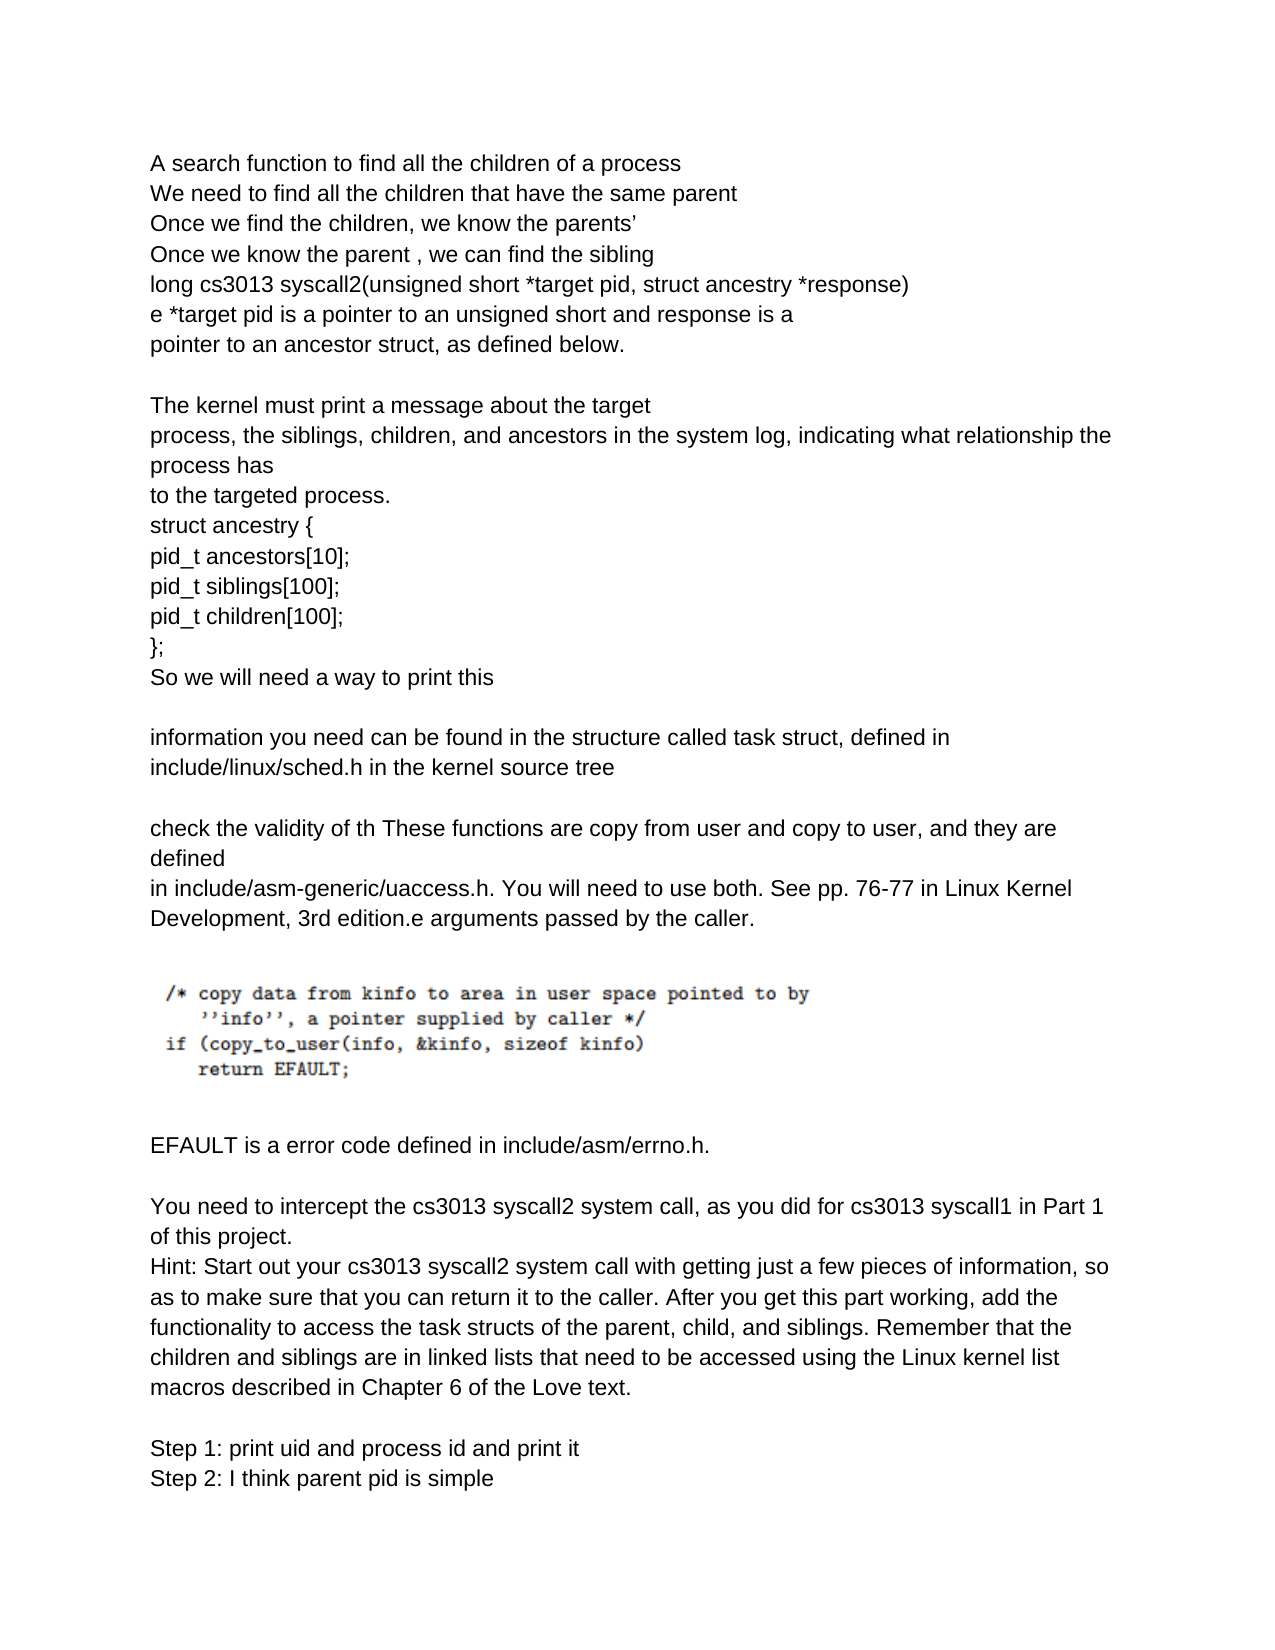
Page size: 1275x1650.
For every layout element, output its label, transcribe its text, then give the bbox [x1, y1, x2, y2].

text Step 1: print uid and process id and print it [150, 1434, 1125, 1461]
text long cs3013 syscall2(unsigned short *target pid, struct ancestry *response) [150, 271, 1125, 297]
text e *target pid is a pointer to an unsigned short and response is a [150, 301, 1125, 327]
text Development, 3rd edition.e arguments passed by the caller. [150, 905, 1125, 932]
text You need to intercept the cs3013 syscall2 system call, as you did for cs3013 syscall1 in Part 1 of this project. [150, 1193, 1125, 1249]
text The kernel must print a message about the target [150, 392, 1125, 418]
text So we will need a way to print this [150, 663, 1125, 690]
text Once we find the children, we know the parents’ [150, 210, 1125, 237]
text pid_t siblings[100]; [150, 573, 1125, 599]
text Once we know the parent , we can find the sibling [150, 241, 1125, 267]
text pid_t ancestors[10]; [150, 543, 1125, 569]
text to the targeted process. [150, 482, 1125, 509]
text in include/asm-generic/uaccess.h. You will need to use both. See pp. 76-77 in Linux Kernel [150, 875, 1125, 901]
text pid_t children[100]; [150, 603, 1125, 629]
text Hint: Start out your cs3013 syscall2 system call with getting just a few pieces of information, so as to make sure that you can return it to the caller. After you get this part working, add the functionality to access the task structs of the parent, child, and siblings. Remember that the children and siblings are in linked lists that need to be accessed using the Linux kernel list macros described in Chapter 6 of the Love text. [150, 1253, 1125, 1401]
text }; [150, 633, 1125, 660]
text include/linux/sched.h in the kernel source tree [150, 754, 1125, 781]
text A search function to find all the children of a process [150, 150, 1125, 176]
text check the validity of th These functions are copy from user and copy to user, and they are defined [150, 814, 1125, 871]
text struct ancestry { [150, 512, 1125, 539]
text information you need can be found in the structure called task struct, defined in [150, 724, 1125, 750]
text process, the siblings, children, and ancestors in the system log, indicating what relationship the process has [150, 422, 1125, 478]
picture [150, 965, 839, 1099]
text pointer to an ancestor struct, as defined below. [150, 331, 1125, 358]
text Step 2: I think parent pid is simple [150, 1465, 1125, 1491]
text We need to find all the children that have the same parent [150, 180, 1125, 207]
text EFAULT is a error code defined in include/asm/errno.h. [150, 1132, 1125, 1159]
